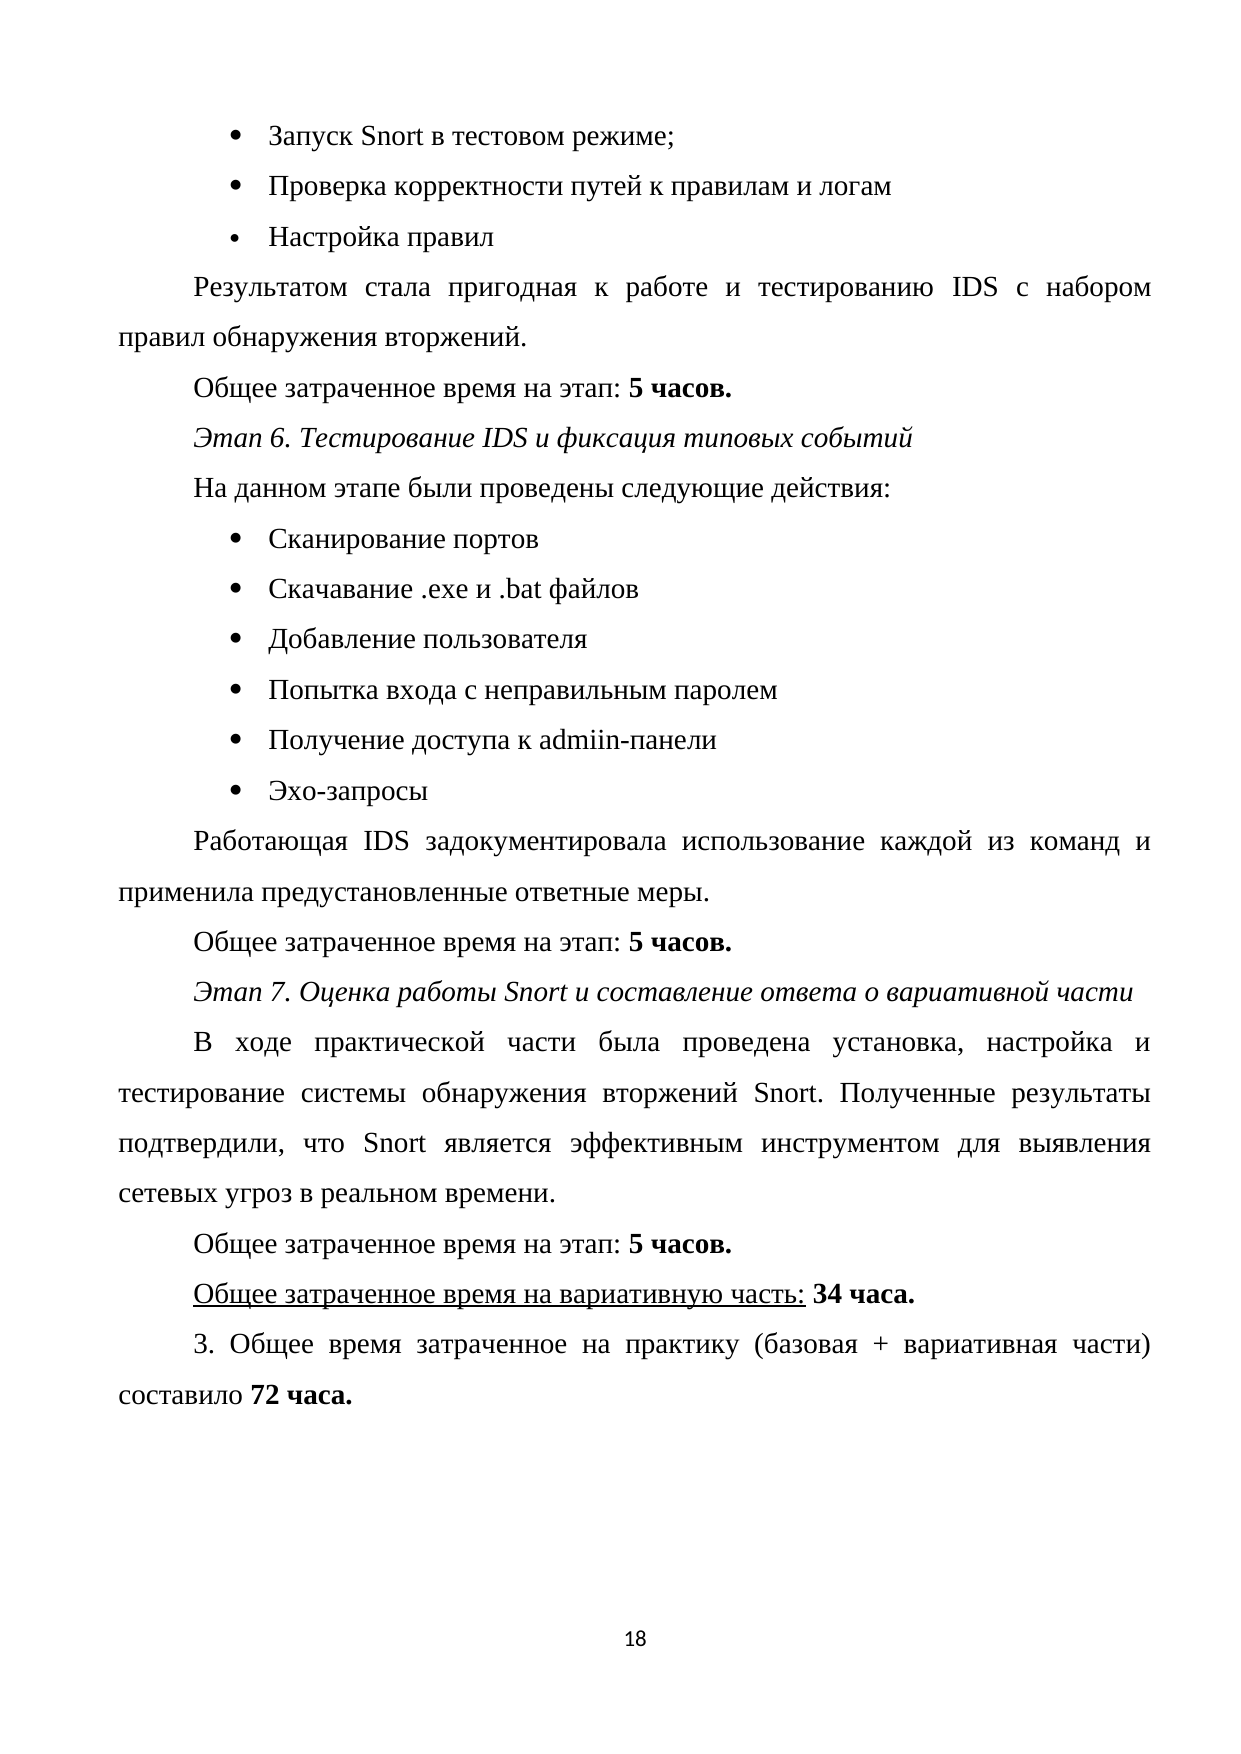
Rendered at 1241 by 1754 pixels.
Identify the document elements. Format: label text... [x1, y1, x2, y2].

list Скачавание .exe и .bat файлов [231, 571, 1152, 605]
list Проверка корректности путей к правилам и логам [231, 168, 1152, 202]
text Общее затраченное время на этап: 5 часов. [118, 370, 1152, 403]
text Результатом стала пригодная к работе и тестированию IDS с набором правил обнаружения вторжений. [118, 269, 1152, 353]
text 3. Общее время затраченное на практику (базовая + вариативная части) составило 72 часа. [118, 1326, 1152, 1410]
list Запуск Snort в тестовом режиме; [231, 118, 1152, 152]
text Общее затраченное время на вариативную часть: 34 часа. [118, 1276, 1152, 1310]
list Добавление пользователя [231, 622, 1152, 655]
list Попытка входа с неправильным паролем [231, 672, 1152, 706]
text Общее затраченное время на этап: 5 часов. [118, 1226, 1152, 1259]
text Этап 7. Оценка работы Snort и составление ответа о вариативной части [118, 974, 1152, 1008]
list Эхо-запросы [231, 773, 1152, 807]
text Работающая IDS задокументировала использование каждой из команд и применила предустановленные ответные меры. [118, 823, 1152, 907]
text Этап 6. Тестирование IDS и фиксация типовых событий [118, 420, 1152, 454]
text На данном этапе были проведены следующие действия: [118, 471, 1152, 504]
list Сканирование портов [231, 521, 1152, 554]
text Общее затраченное время на этап: 5 часов. [118, 924, 1152, 957]
list Получение доступа к admiin-панели [231, 722, 1152, 756]
text В ходе практической части была проведена установка, настройка и тестирование системы обнаружения вторжений Snort. Полученные результаты подтвердили, что Snort является эффективным инструментом для выявления сетевых угроз в реальном времени. [118, 1024, 1152, 1209]
list Настройка правил [231, 219, 1152, 252]
